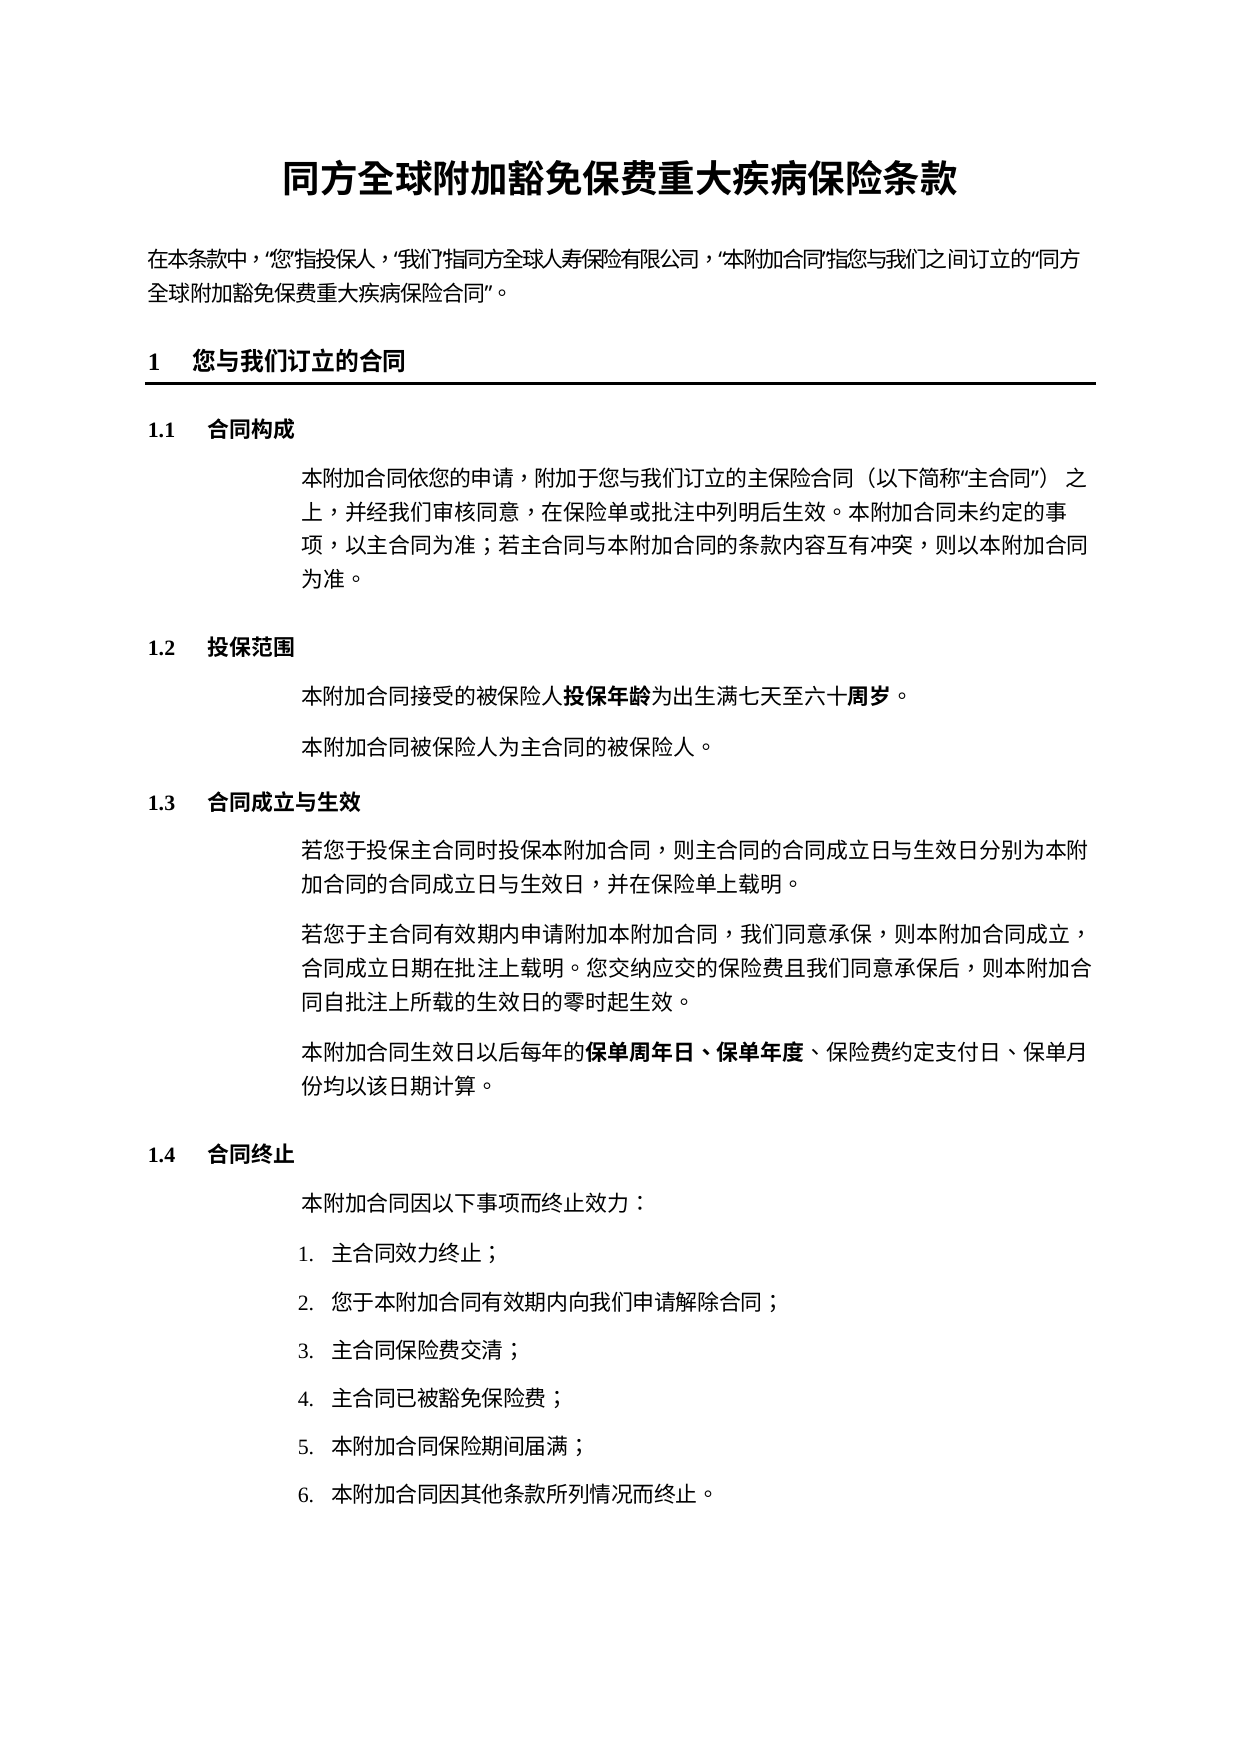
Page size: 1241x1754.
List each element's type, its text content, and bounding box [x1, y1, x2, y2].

text 在本条款中，“您”指投保人，“我们”指同方全球人寿保险有限公司，“本附加合同”指您与我们之间订立的“同方全球附加豁免保费重大疾病保险合同”。 [148, 244, 1093, 308]
list 您于本附加合同有效期内向我们申请解除合同； [298, 1286, 1115, 1316]
text 本附加合同接受的被保险人投保年龄为出生满七天至六十周岁。本附加合同被保险人为主合同的被保险人。 [301, 681, 915, 761]
text 本附加合同因以下事项而终止效力： [301, 1187, 1115, 1217]
subtitle 合同终止 [148, 1139, 1115, 1169]
text 本附加合同依您的申请，附加于您与我们订立的主保险合同（以下简称“主合同”） 之上，并经我们审核同意，在保险单或批注中列明后生效。本附加合同未约定的事项，以主合同为准；若主合同与本附加合同的条款内容互有冲突，则以本附加合同为准。 [301, 463, 1104, 594]
list 主合同效力终止； [298, 1238, 1115, 1268]
text 若您于投保主合同时投保本附加合同，则主合同的合同成立日与生效日分别为本附加合同的合同成立日与生效日，并在保险单上载明。 [301, 835, 1093, 899]
list 本附加合同保险期间届满； [298, 1431, 1115, 1461]
subtitle 合同成立与生效 [148, 787, 1115, 817]
subtitle 同方全球附加豁免保费重大疾病保险条款 [282, 148, 1115, 203]
subtitle 合同构成 [148, 414, 1115, 444]
subtitle 投保范围 [148, 632, 1115, 662]
text 若您于主合同有效期内申请附加本附加合同，我们同意承保，则本附加合同成立， 合同成立日期在批注上载明。您交纳应交的保险费且我们同意承保后，则本附加合同自批注上所载的生效日的零时起生效。 [301, 919, 1093, 1017]
subtitle 您与我们订立的合同 [148, 343, 1115, 377]
list 主合同保险费交清； [298, 1335, 1115, 1364]
list 本附加合同因其他条款所列情况而终止。 [298, 1479, 1115, 1509]
list 主合同已被豁免保险费； [298, 1383, 1115, 1413]
text 本附加合同生效日以后每年的保单周年日、保单年度、保险费约定支付日、保单月份均以该日期计算。 [301, 1037, 1093, 1101]
